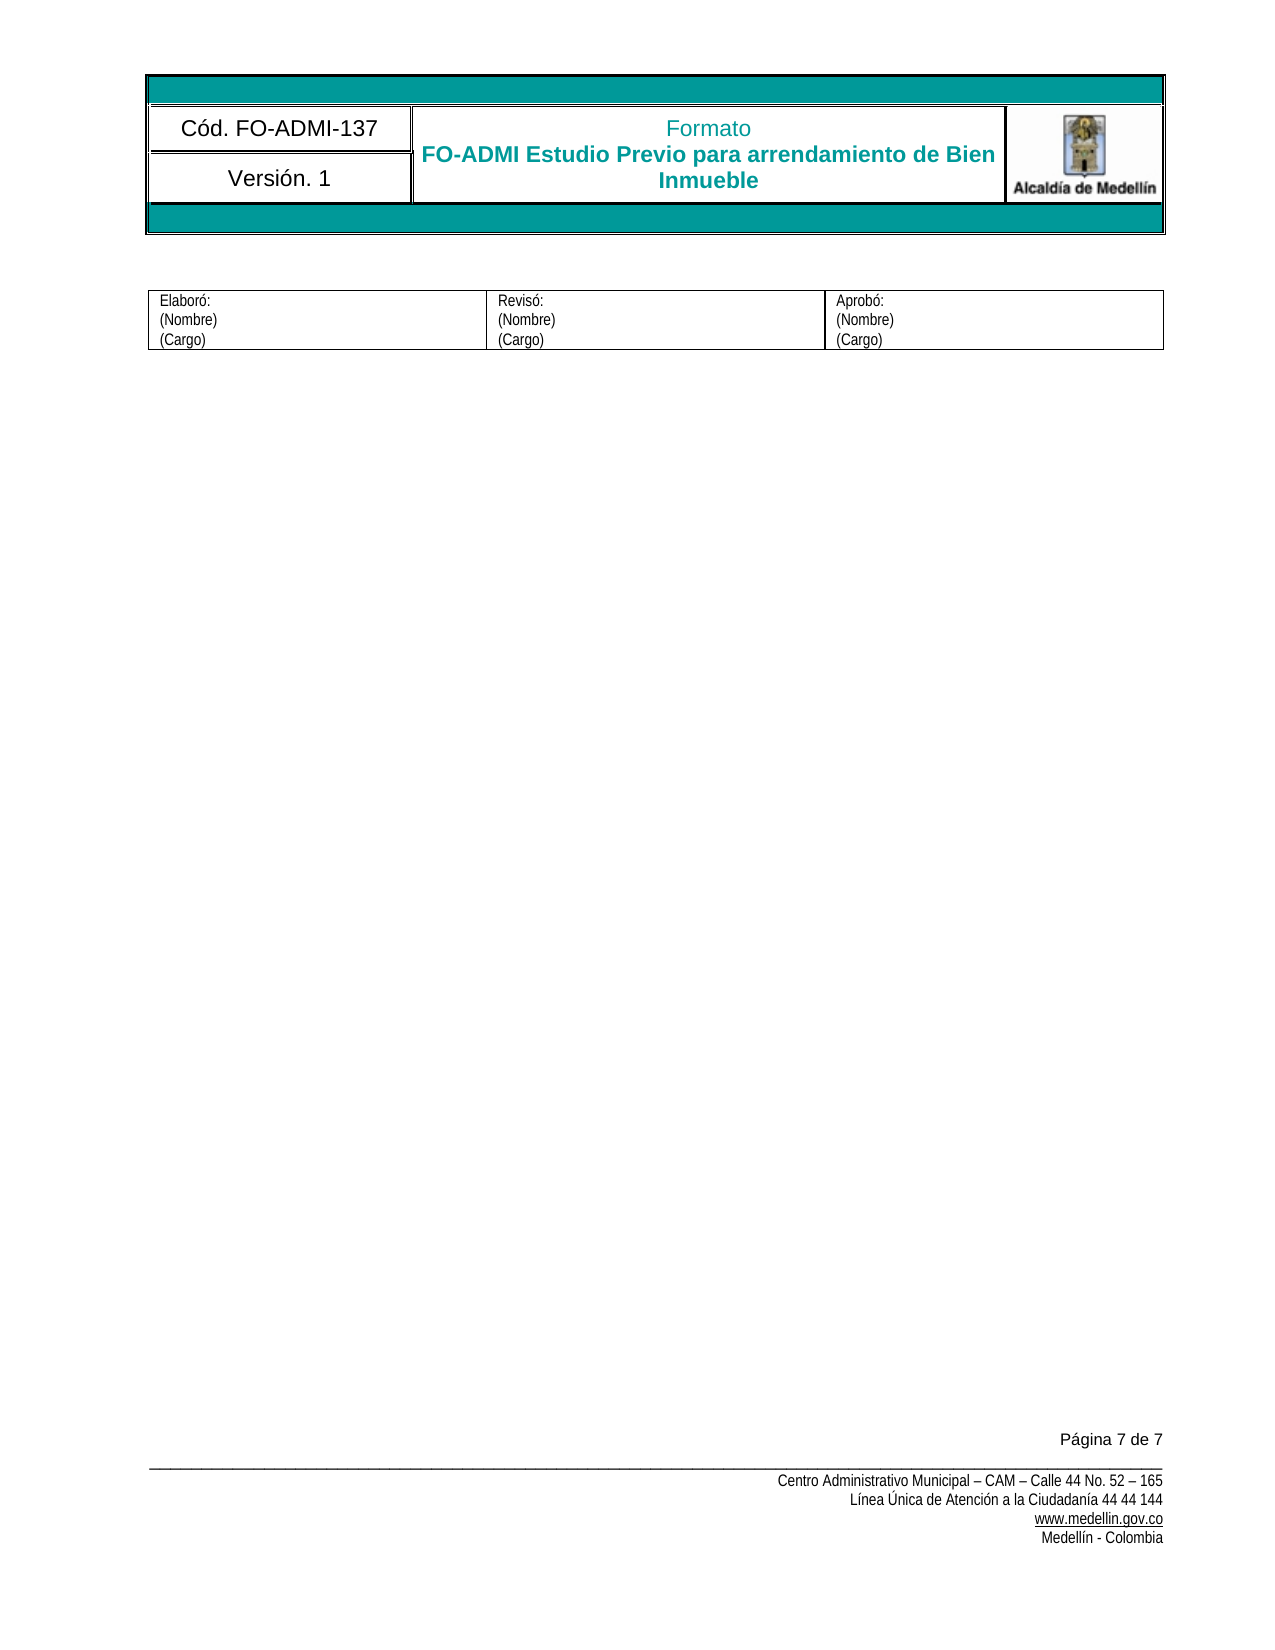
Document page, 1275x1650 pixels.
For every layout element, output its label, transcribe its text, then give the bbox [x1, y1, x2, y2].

table_header Aprobó: (Nombre) (Cargo) [826, 291, 1163, 348]
picture [1007, 106, 1161, 202]
table_header Elaboró: (Nombre) (Cargo) [149, 291, 486, 348]
table_header Revisó: (Nombre) (Cargo) [487, 291, 824, 348]
